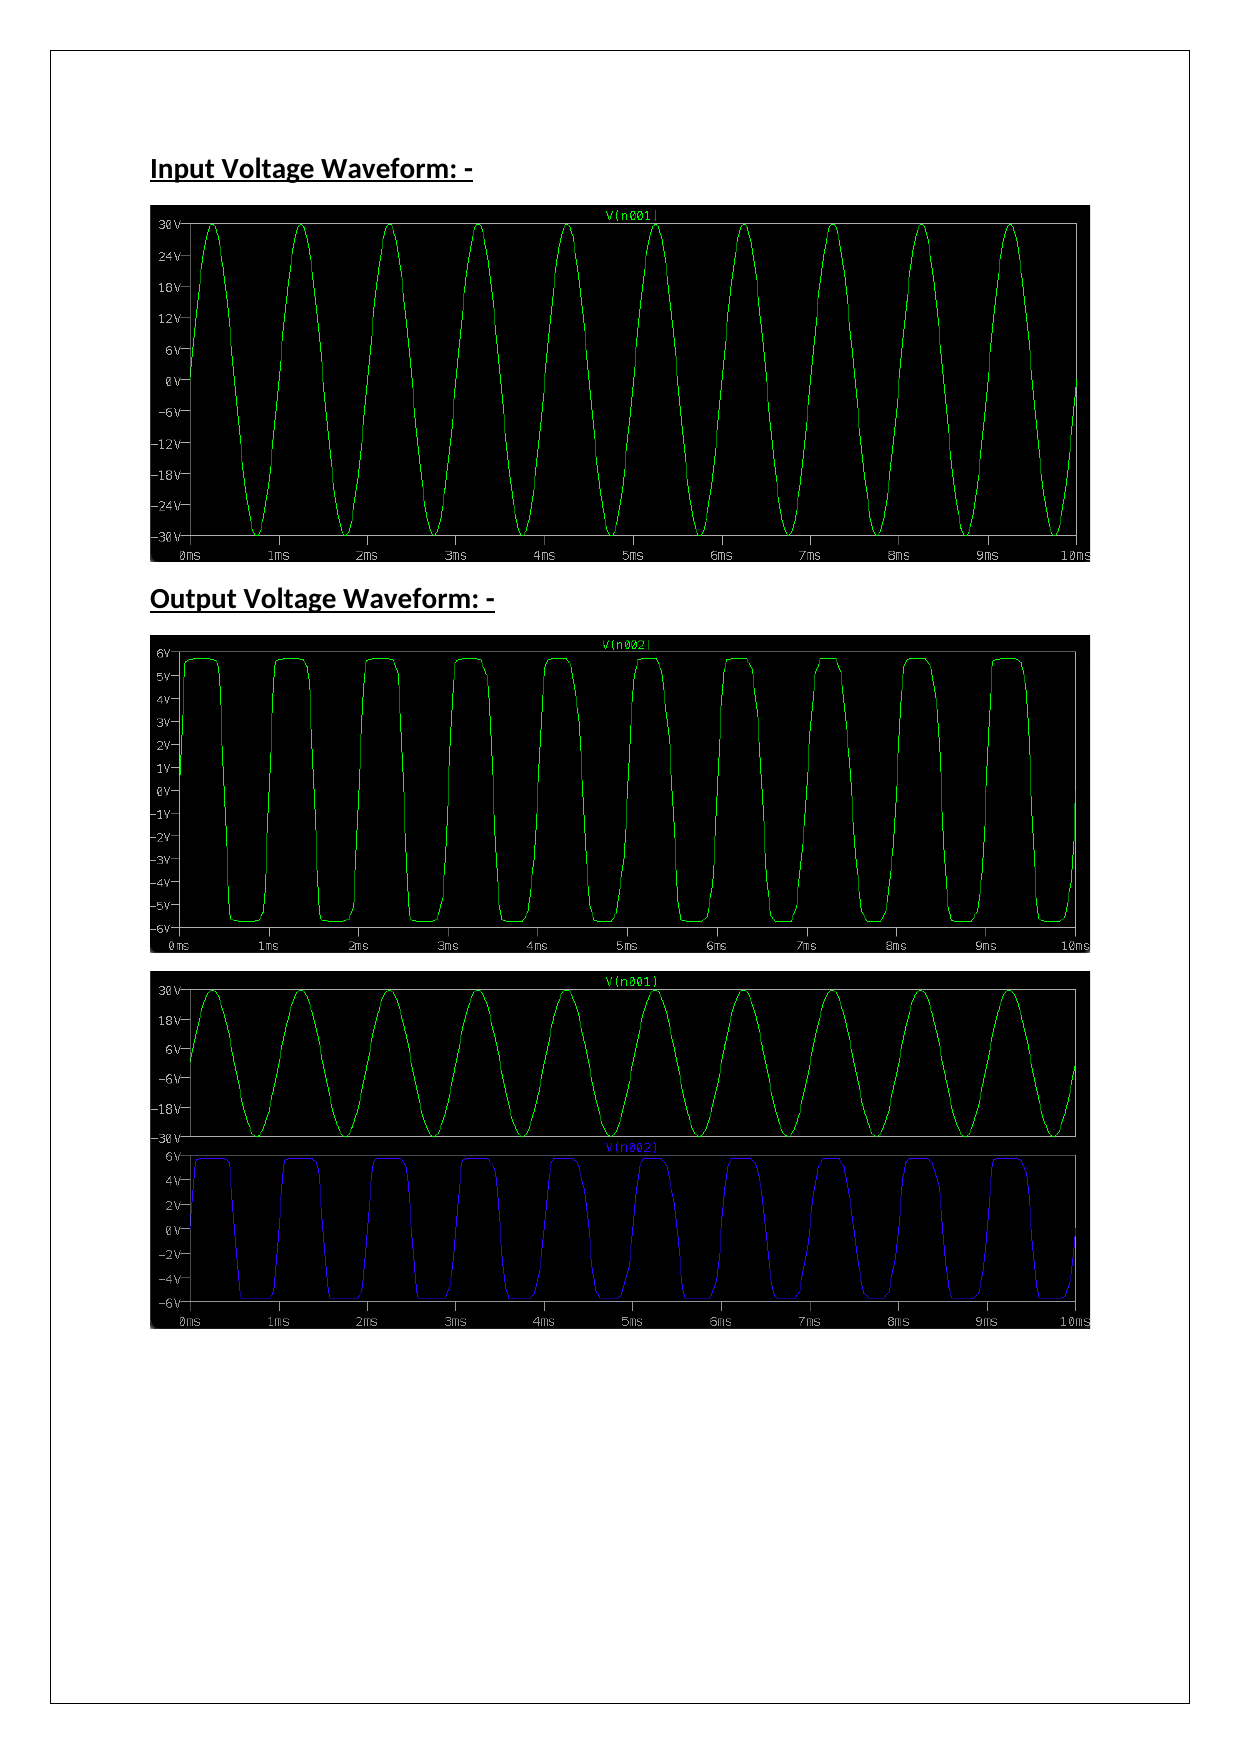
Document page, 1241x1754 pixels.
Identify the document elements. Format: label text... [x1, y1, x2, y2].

picture [150, 971, 1091, 1329]
text Output Voltage Waveform: - [150, 580, 1090, 616]
picture [150, 205, 1091, 562]
picture [150, 635, 1091, 953]
text Input Voltage Waveform: - [150, 150, 1090, 186]
